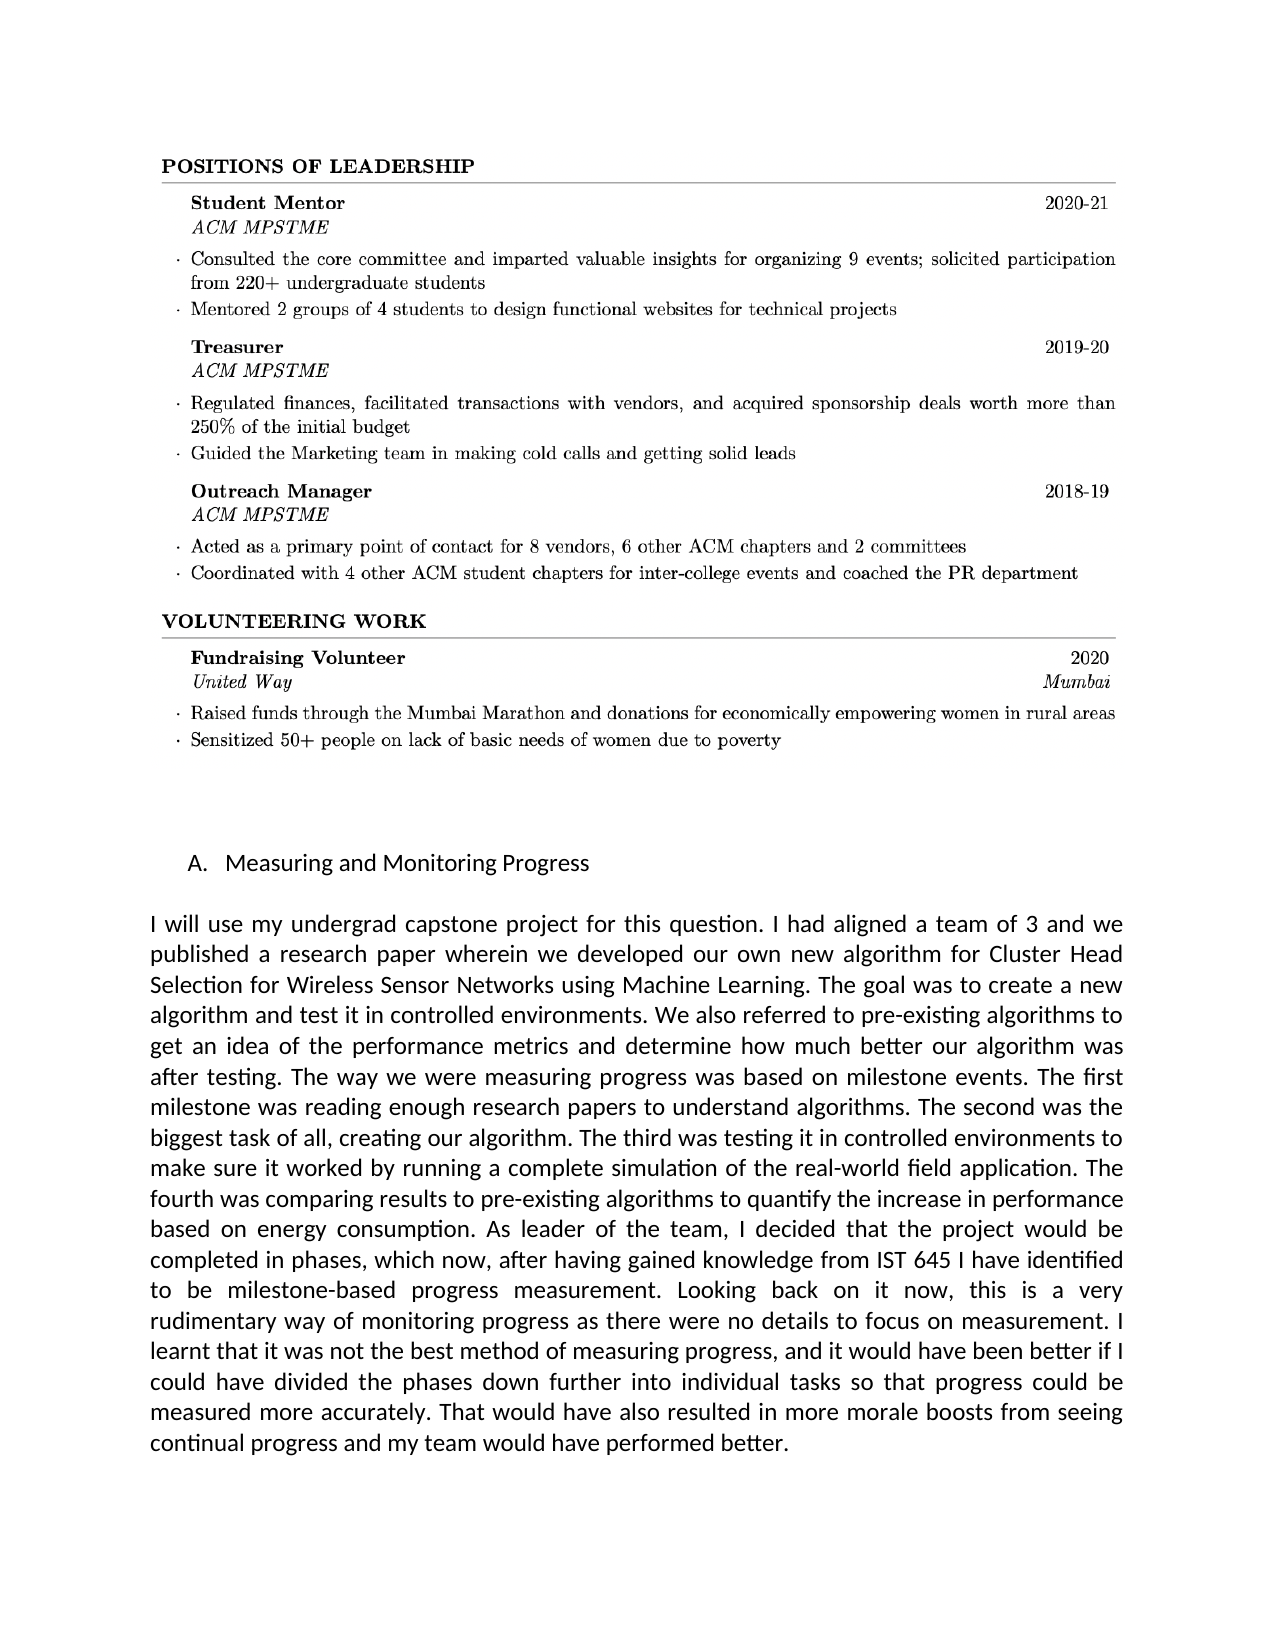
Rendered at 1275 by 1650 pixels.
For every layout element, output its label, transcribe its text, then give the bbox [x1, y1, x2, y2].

list Measuring and Monitoring Progress [187, 847, 1125, 877]
picture [150, 150, 1125, 769]
text I will use my undergrad capstone project for this question. I had aligned a team of 3 and we published a research paper wherein we developed our own new algorithm for Cluster Head Selection for Wireless Sensor Networks using Machine Learning. The goal was to create a new algorithm and test it in controlled environments. We also referred to pre-existing algorithms to get an idea of the performance metrics and determine how much better our algorithm was after testing. The way we were measuring progress was based on milestone events. The first milestone was reading enough research papers to understand algorithms. The second was the biggest task of all, creating our algorithm. The third was testing it in controlled environments to make sure it worked by running a complete simulation of the real-world field application. The fourth was comparing results to pre-existing algorithms to quantify the increase in performance based on energy consumption. As leader of the team, I decided that the project would be completed in phases, which now, after having gained knowledge from IST 645 I have identified to be milestone-based progress measurement. Looking back on it now, this is a very rudimentary way of monitoring progress as there were no details to focus on measurement. I learnt that it was not the best method of measuring progress, and it would have been better if I could have divided the phases down further into individual tasks so that progress could be measured more accurately. That would have also resulted in more morale boosts from seeing continual progress and my team would have performed better. [150, 908, 1125, 1457]
